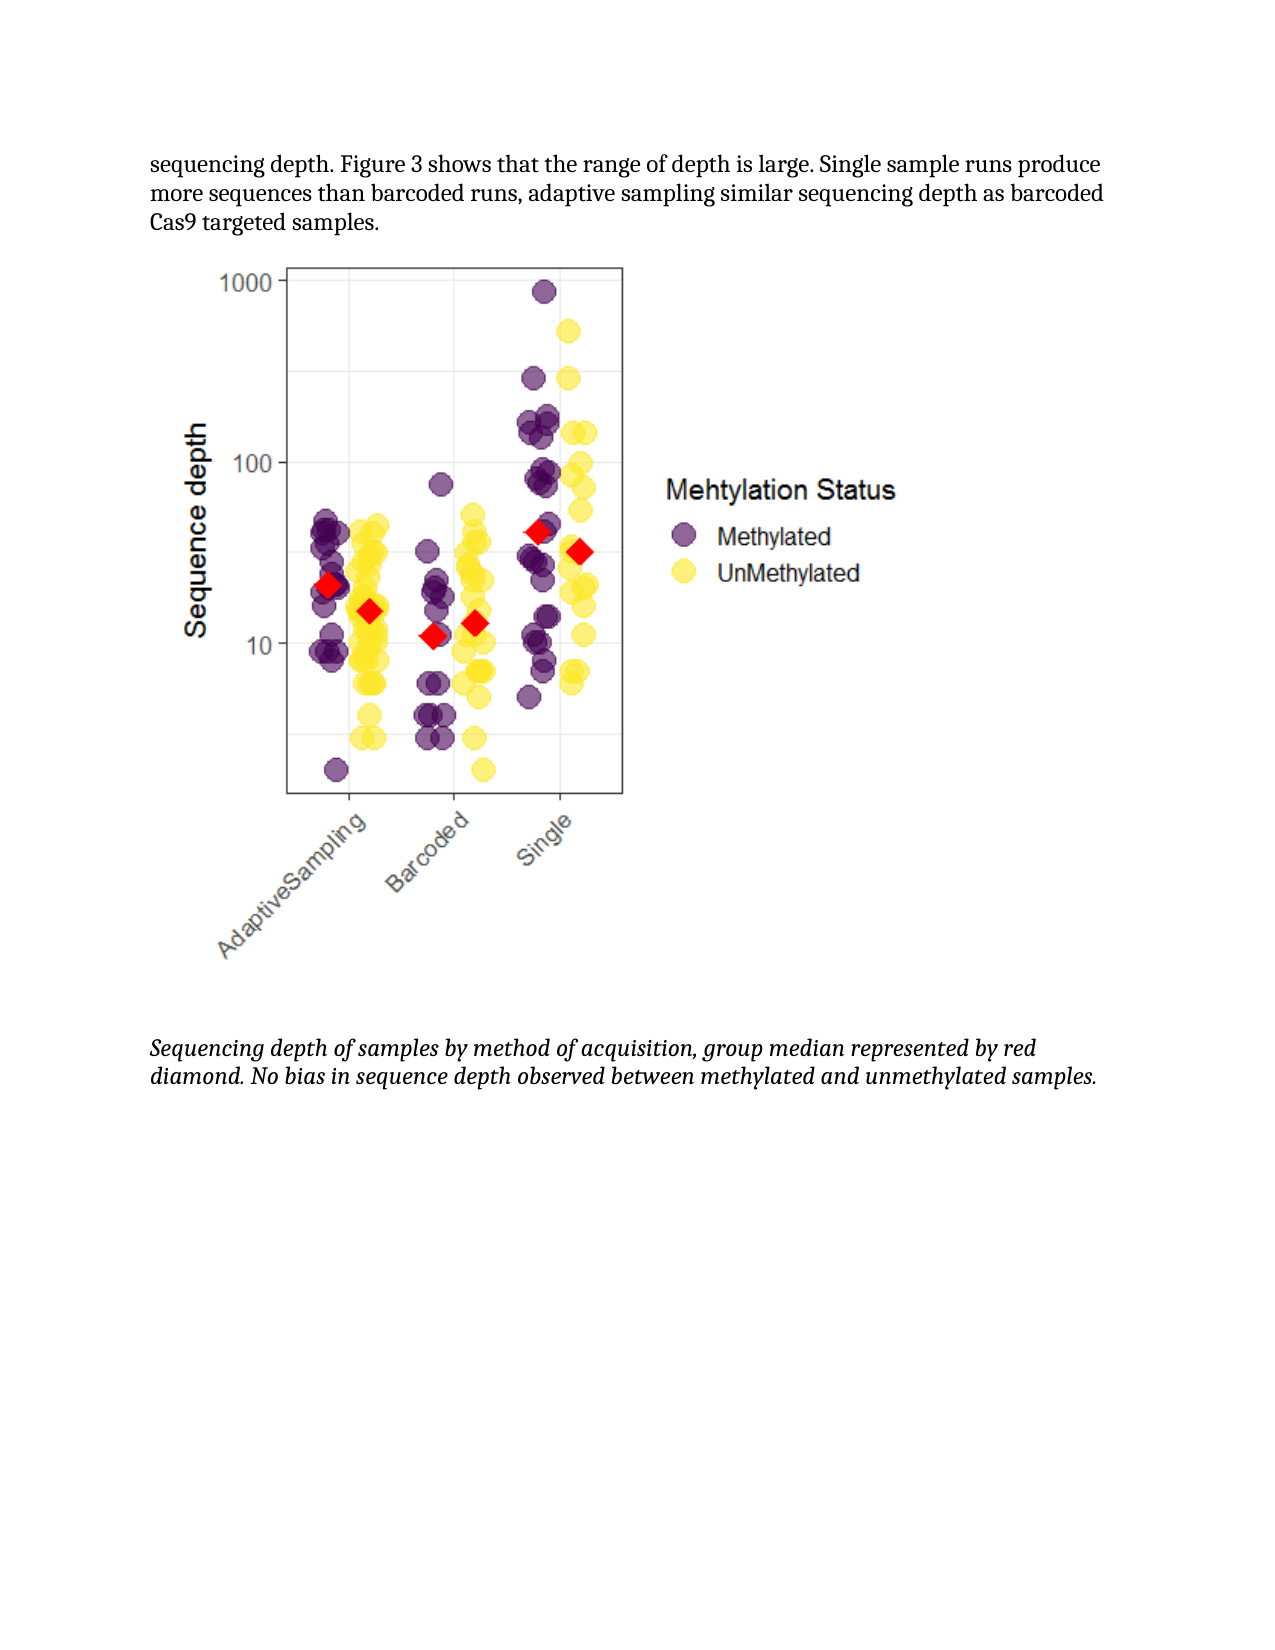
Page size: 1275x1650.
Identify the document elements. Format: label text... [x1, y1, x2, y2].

text Sequencing depth of samples by method of acquisition, group median represented by red diamond. No bias in sequence depth observed between methylated and unmethylated samples. [150, 1033, 1125, 1091]
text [150, 150, 1125, 236]
picture [168, 255, 927, 1013]
